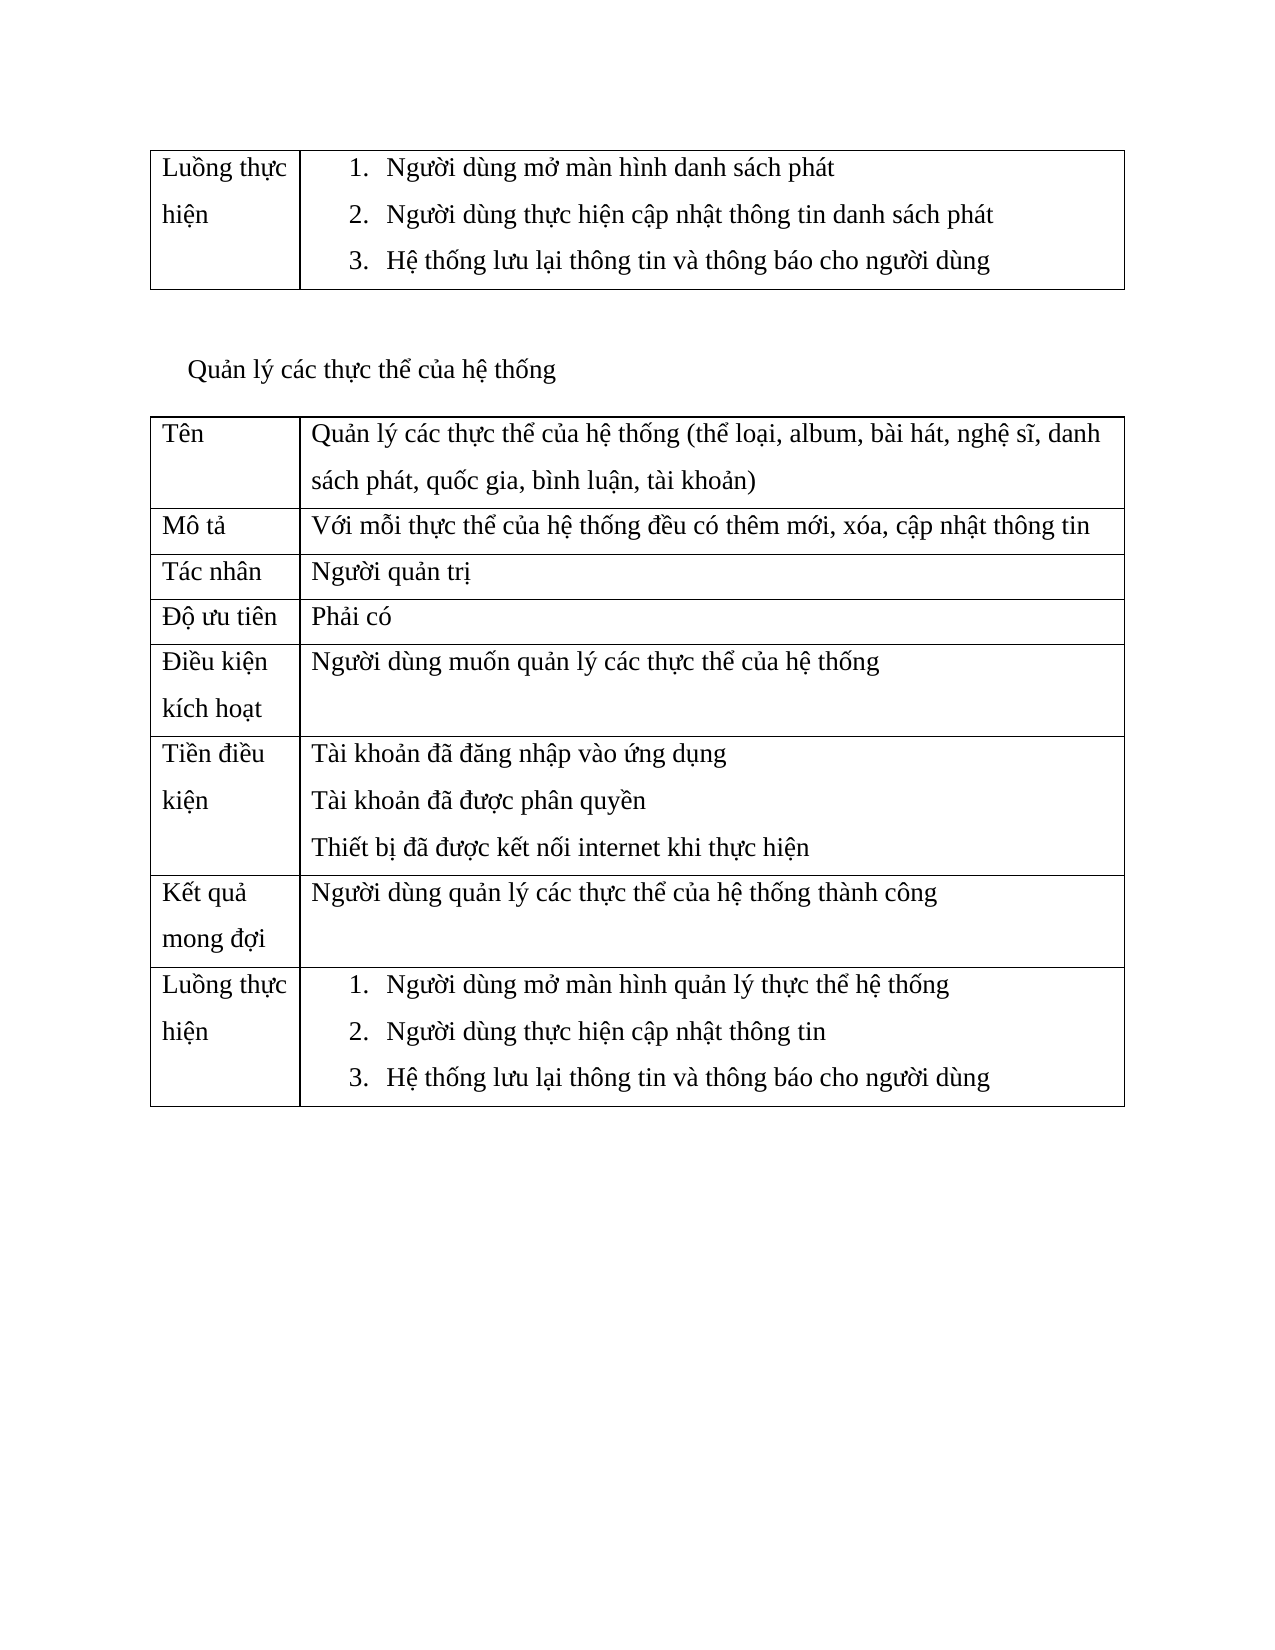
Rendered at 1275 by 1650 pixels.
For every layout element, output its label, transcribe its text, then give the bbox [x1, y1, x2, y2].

table_cell Người dùng mở màn hình quản lý thực thể hệ thống Người dùng thực hiện cập nhật thông tin Hệ thống lưu lại thông tin và thông báo cho người dùng [301, 968, 1124, 1106]
table_cell Mô tả [151, 509, 299, 554]
table_cell Luồng thực hiện [151, 968, 299, 1106]
table_cell Kết quả mong đợi [151, 876, 299, 967]
table_cell Người dùng mở màn hình danh sách phát Người dùng thực hiện cập nhật thông tin danh sách phát Hệ thống lưu lại thông tin và thông báo cho người dùng [301, 151, 1124, 289]
table_cell Tiền điều kiện [151, 737, 299, 875]
table_header Quản lý các thực thể của hệ thống (thể loại, album, bài hát, nghệ sĩ, danh sách phát, quốc gia, bình luận, tài khoản) [301, 418, 1124, 508]
table_cell Tài khoản đã đăng nhập vào ứng dụng Tài khoản đã được phân quyền Thiết bị đã được kết nối internet khi thực hiện [301, 737, 1124, 875]
table_cell Luồng thực hiện [151, 151, 299, 289]
table_cell Người dùng muốn quản lý các thực thể của hệ thống [301, 645, 1124, 736]
text Quản lý các thực thể của hệ thống [187, 353, 1125, 384]
table_cell Người dùng quản lý các thực thể của hệ thống thành công [301, 876, 1124, 967]
table_cell Với mỗi thực thể của hệ thống đều có thêm mới, xóa, cập nhật thông tin [301, 509, 1124, 554]
table_cell Độ ưu tiên [151, 600, 299, 644]
table_cell Phải có [301, 600, 1124, 644]
table_header Tên [151, 418, 299, 508]
table_cell Tác nhân [151, 555, 299, 599]
table_cell Điều kiện kích hoạt [151, 645, 299, 736]
table_cell Người quản trị [301, 555, 1124, 599]
